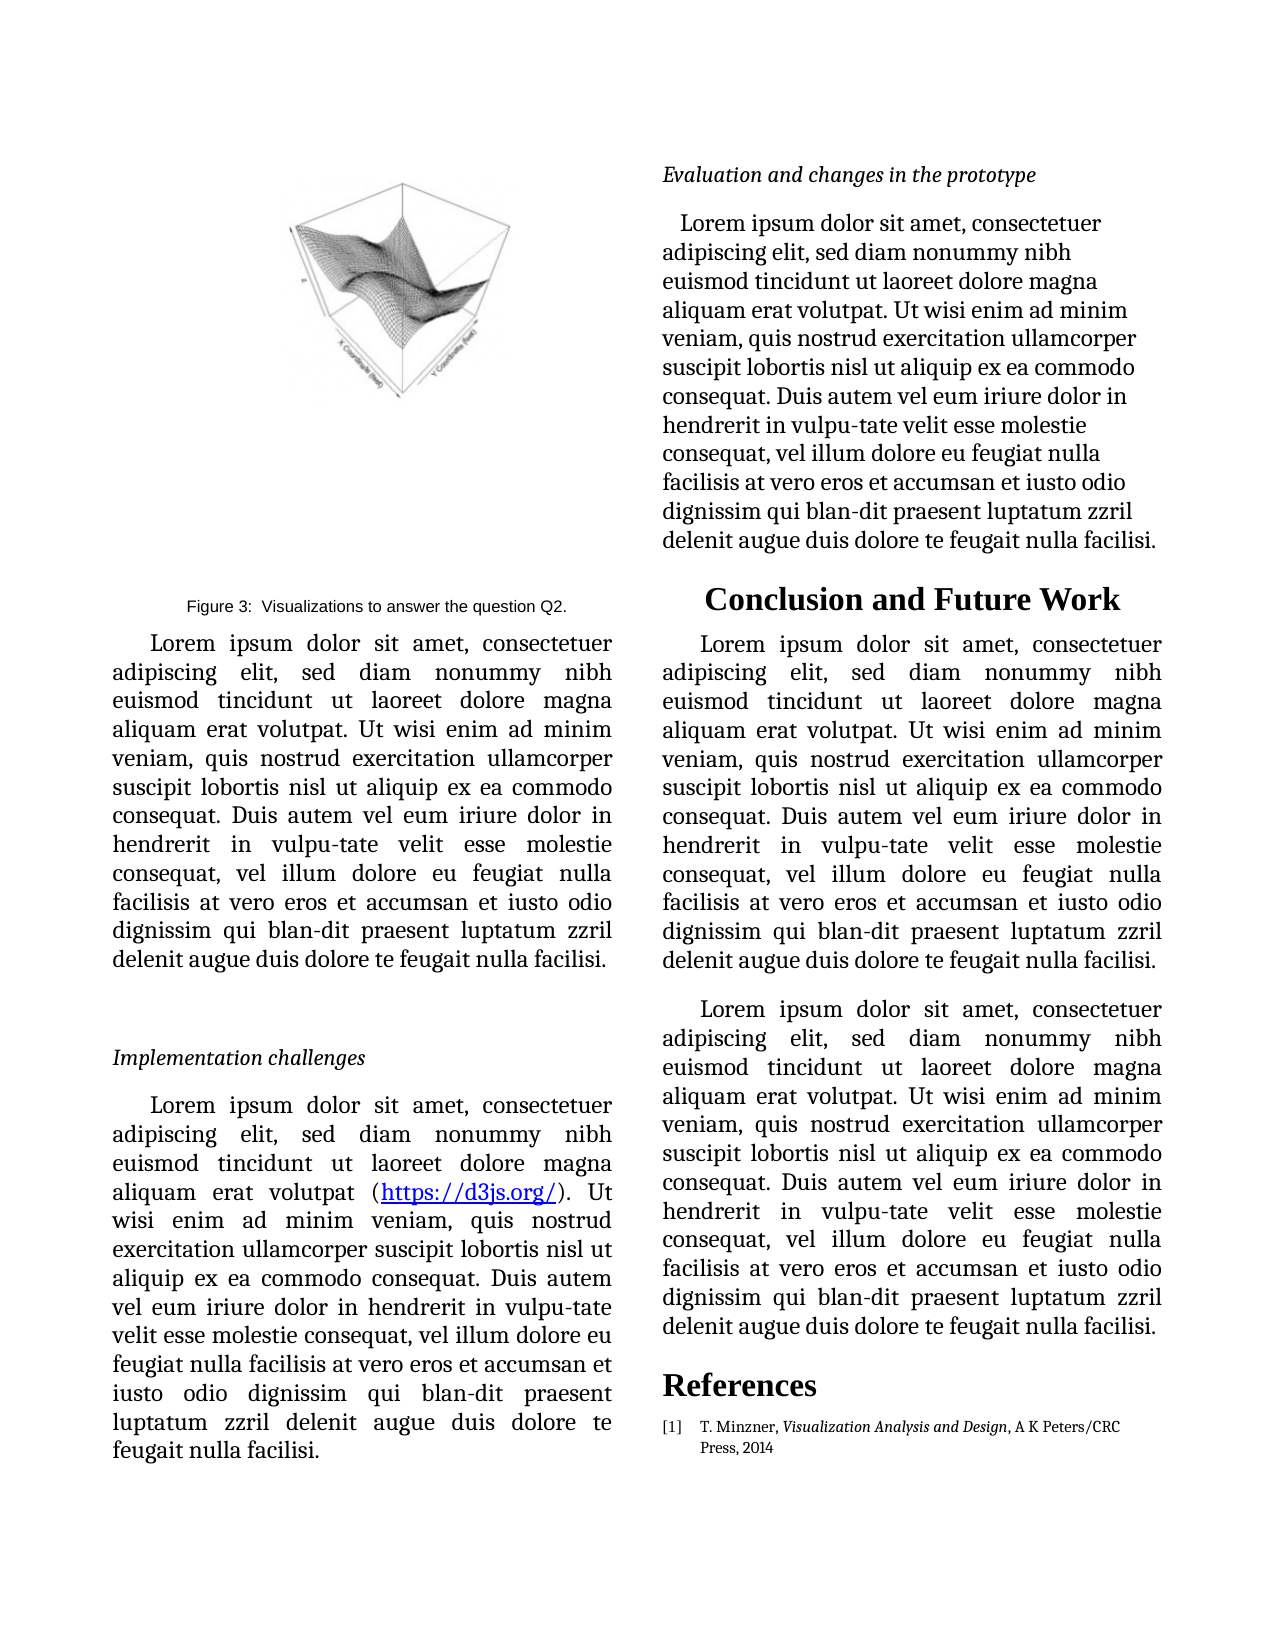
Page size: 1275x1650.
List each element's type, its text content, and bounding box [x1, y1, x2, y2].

title References [662, 1365, 1162, 1404]
subtitle Evaluation and changes in the prototype [662, 162, 1162, 188]
subtitle Conclusion and Future Work [662, 579, 1162, 618]
text Lorem ipsum dolor sit amet, consectetuer adipiscing elit, sed diam nonummy nibh euismod tincidunt ut laoreet dolore magna aliquam erat volutpat (https://d3js.org/). Ut wisi enim ad minim veniam, quis nostrud exercitation ullamcorper suscipit lobortis nisl ut aliquip ex ea commodo consequat. Duis autem vel eum iriure dolor in hendrerit in vulpu-tate velit esse molestie consequat, vel illum dolore eu feugiat nulla facilisis at vero eros et accumsan et iusto odio dignissim qui blan-dit praesent luptatum zzril delenit augue duis dolore te feugait nulla facilisi. [112, 1091, 613, 1465]
list Visualizations to answer the question Q2. [186, 597, 613, 616]
subtitle Implementation challenges [112, 1044, 613, 1071]
picture [277, 180, 516, 405]
text T. Minzner, Visualization Analysis and Design, A K Peters/CRC Press, 2014 [662, 1416, 1162, 1457]
